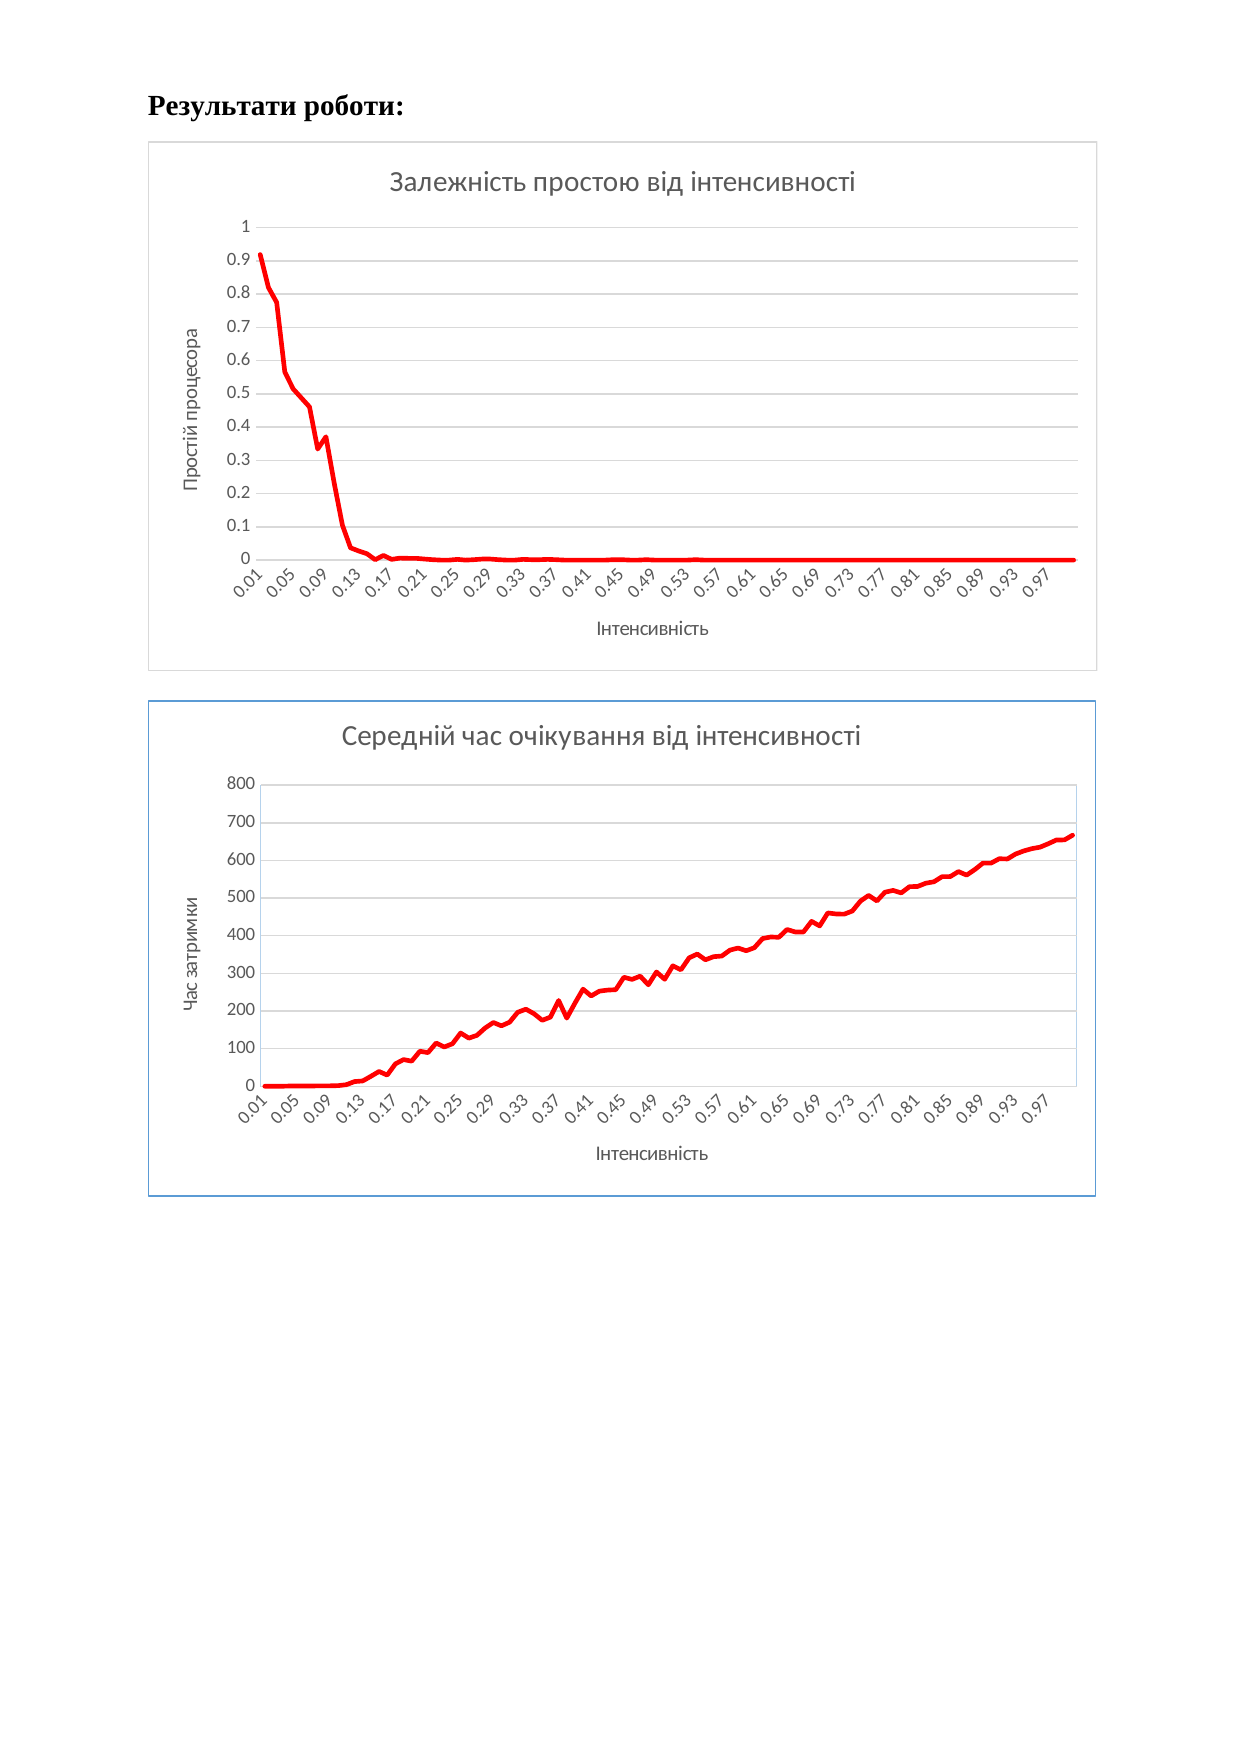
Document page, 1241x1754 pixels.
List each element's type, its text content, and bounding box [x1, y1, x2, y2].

text Результати роботи: [148, 88, 1152, 122]
